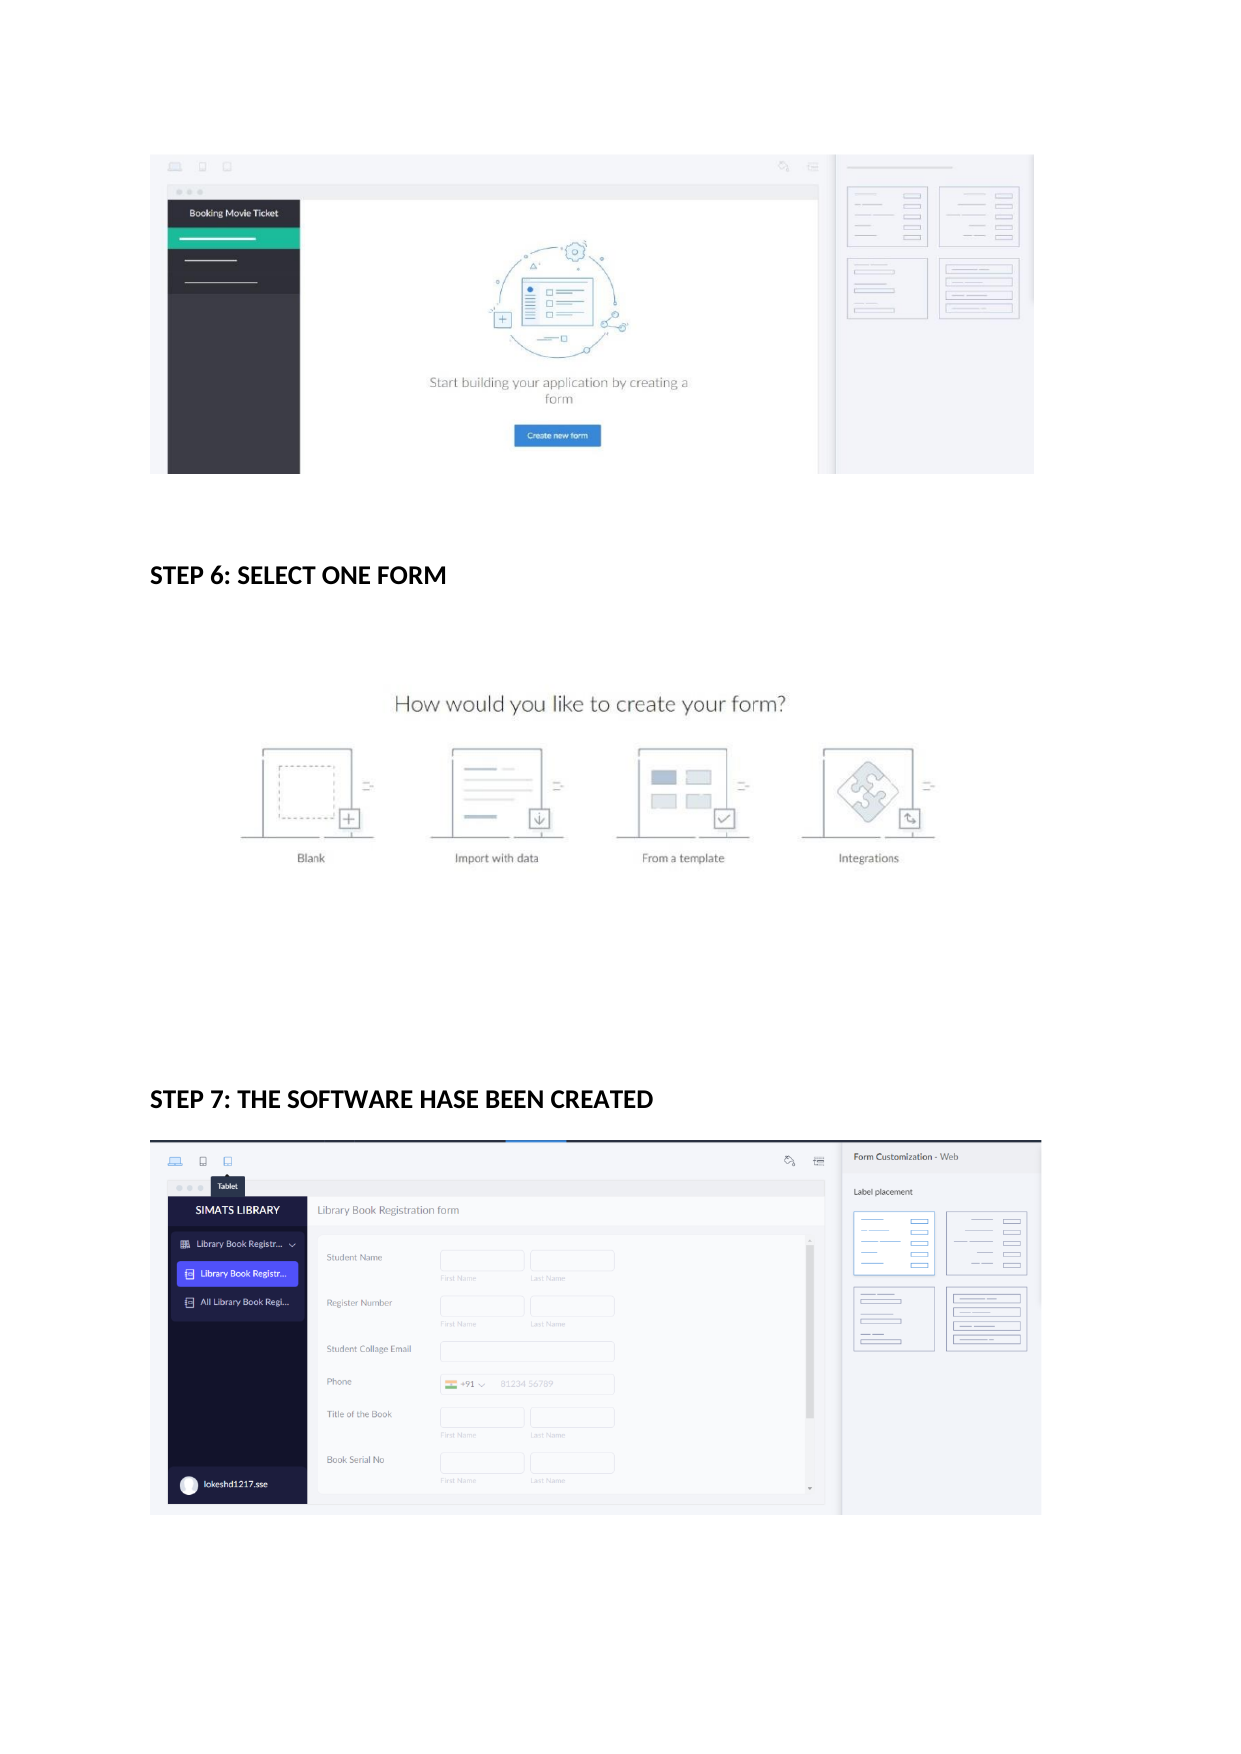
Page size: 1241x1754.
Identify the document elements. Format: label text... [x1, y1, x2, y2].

text STEP 7: THE SOFTWARE HASE BEEN CREATED [150, 1082, 1090, 1115]
picture [150, 1140, 1042, 1515]
picture [150, 150, 1036, 478]
picture [150, 617, 1028, 1001]
text STEP 6: SELECT ONE FORM [150, 558, 1090, 591]
